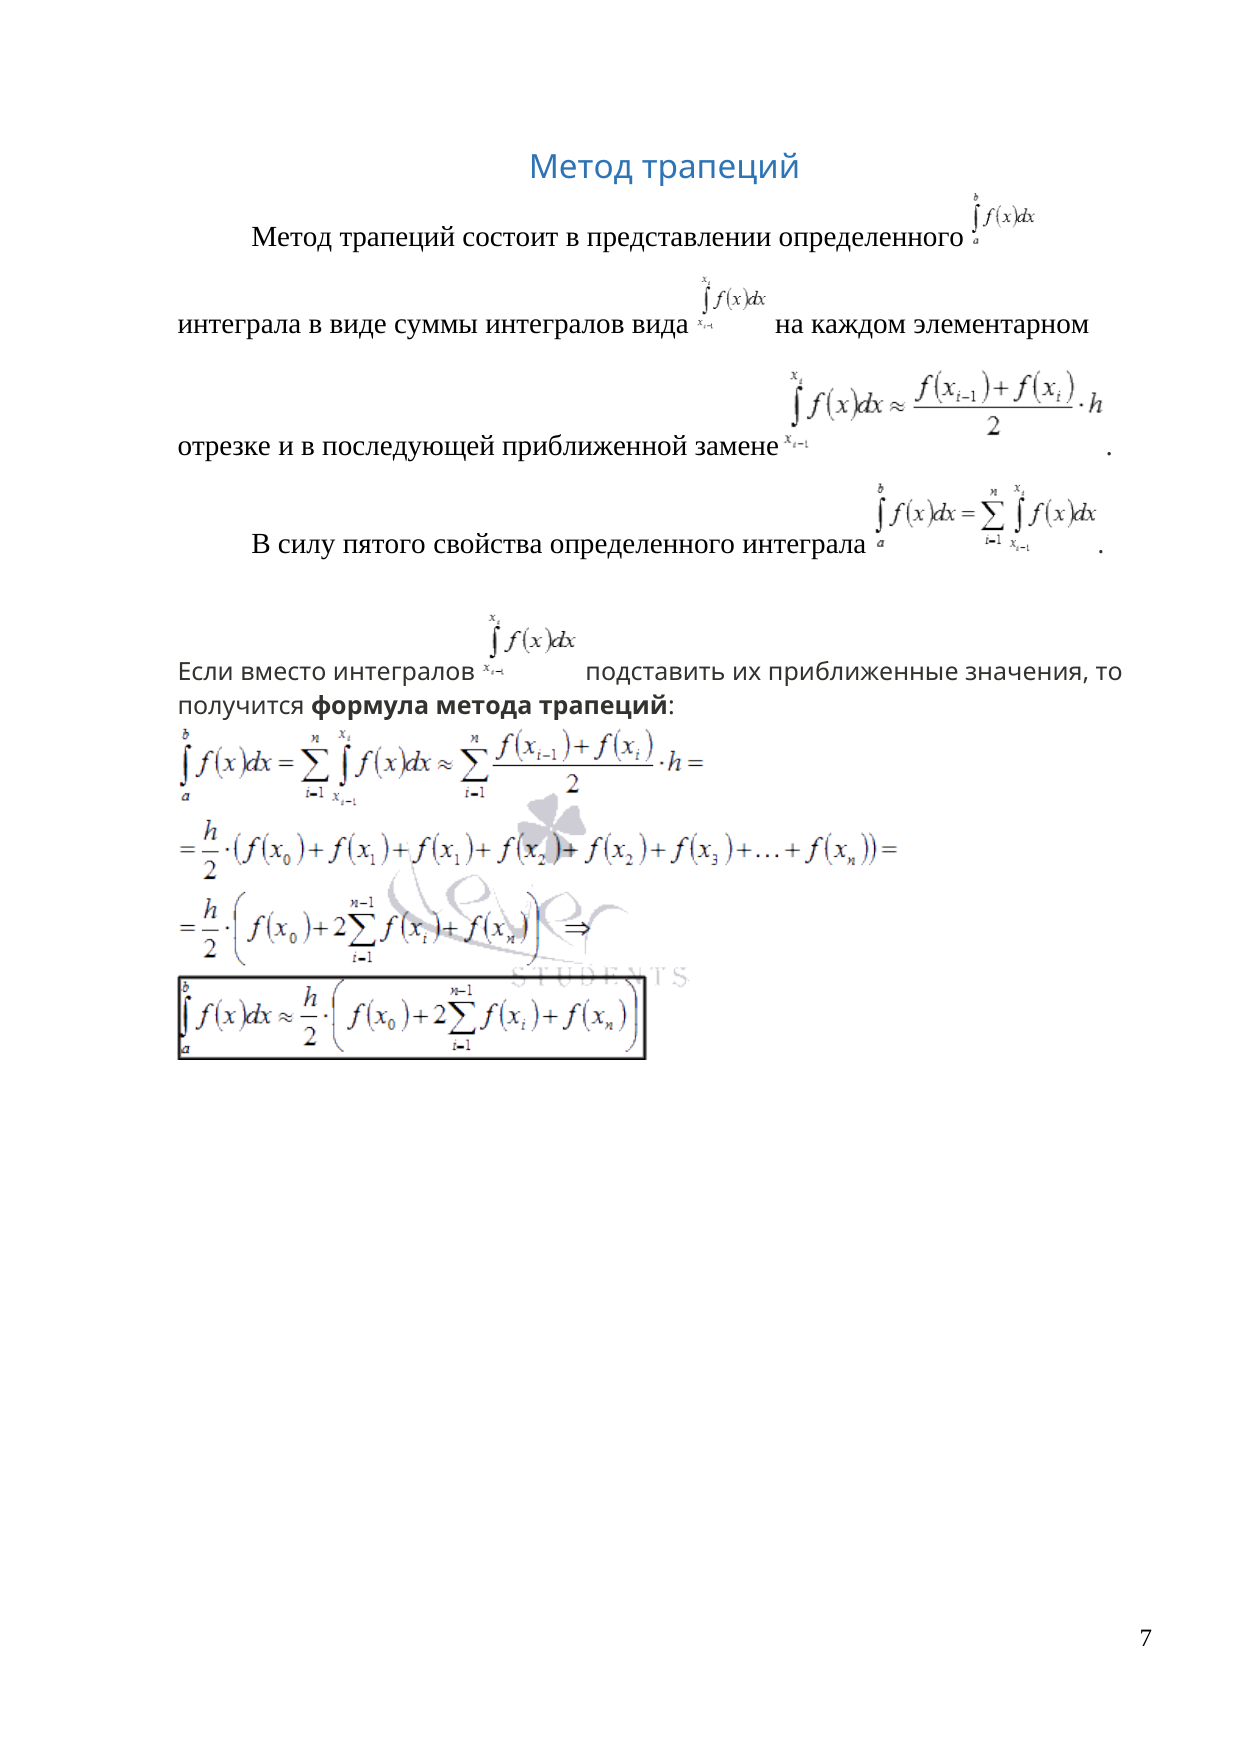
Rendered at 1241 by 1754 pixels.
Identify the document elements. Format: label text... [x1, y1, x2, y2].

picture [696, 269, 768, 334]
picture [177, 722, 899, 1060]
picture [873, 478, 1098, 554]
picture [481, 606, 579, 681]
text В силу пятого свойства определенного интеграла . [177, 478, 1152, 560]
picture [779, 356, 1106, 456]
text Метод трапеций состоит в представлении определенного интеграла в виде суммы интегралов вида на каждом элементарном отрезке и в последующей приближенной замене. [177, 192, 1152, 461]
subtitle Метод трапеций [177, 143, 1152, 188]
picture [971, 192, 1036, 247]
